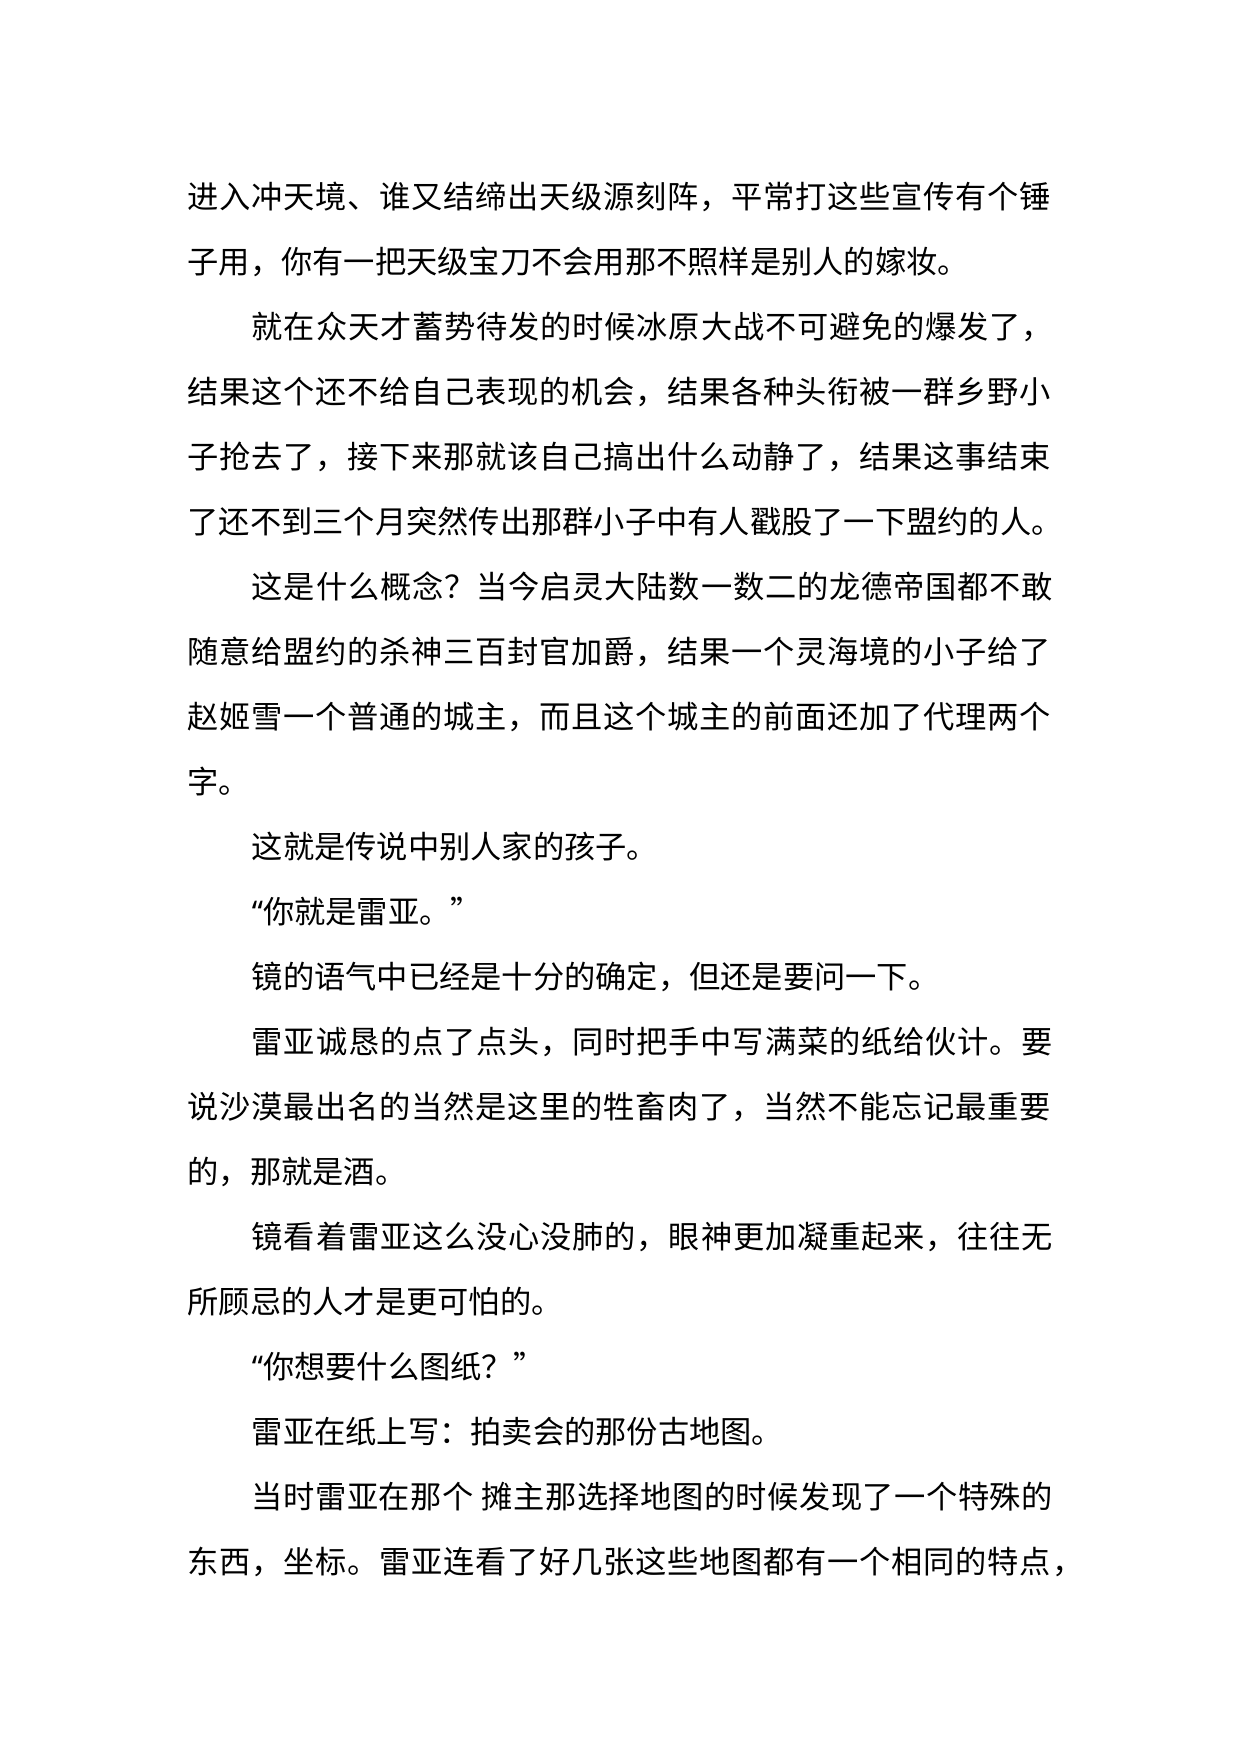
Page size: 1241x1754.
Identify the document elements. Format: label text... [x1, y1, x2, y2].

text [187, 1462, 1053, 1592]
text 雷亚诚恳的点了点头，同时把手中写满菜的纸给伙计。要说沙漠最出名的当然是这里的牲畜肉了，当然不能忘记最重要的，那就是酒。 [187, 1007, 1053, 1202]
text 就在众天才蓄势待发的时候冰原大战不可避免的爆发了，结果这个还不给自己表现的机会，结果各种头衔被一群乡野小子抢去了，接下来那就该自己搞出什么动静了，结果这事结束了还不到三个月突然传出那群小子中有人戳股了一下盟约的人。 [187, 292, 1053, 552]
text 雷亚在纸上写：拍卖会的那份古地图。 [187, 1397, 1053, 1462]
text 镜的语气中已经是十分的确定，但还是要问一下。 [187, 942, 1053, 1007]
text 这是什么概念？当今启灵大陆数一数二的龙德帝国都不敢随意给盟约的杀神三百封官加爵，结果一个灵海境的小子给了赵姬雪一个普通的城主，而且这个城主的前面还加了代理两个字。 [187, 552, 1053, 812]
text 镜看着雷亚这么没心没肺的，眼神更加凝重起来，往往无所顾忌的人才是更可怕的。 [187, 1202, 1053, 1332]
text “你就是雷亚。” [187, 877, 1053, 942]
text 这就是传说中别人家的孩子。 [187, 812, 1053, 877]
text “你想要什么图纸？” [187, 1332, 1053, 1397]
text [187, 162, 1053, 292]
